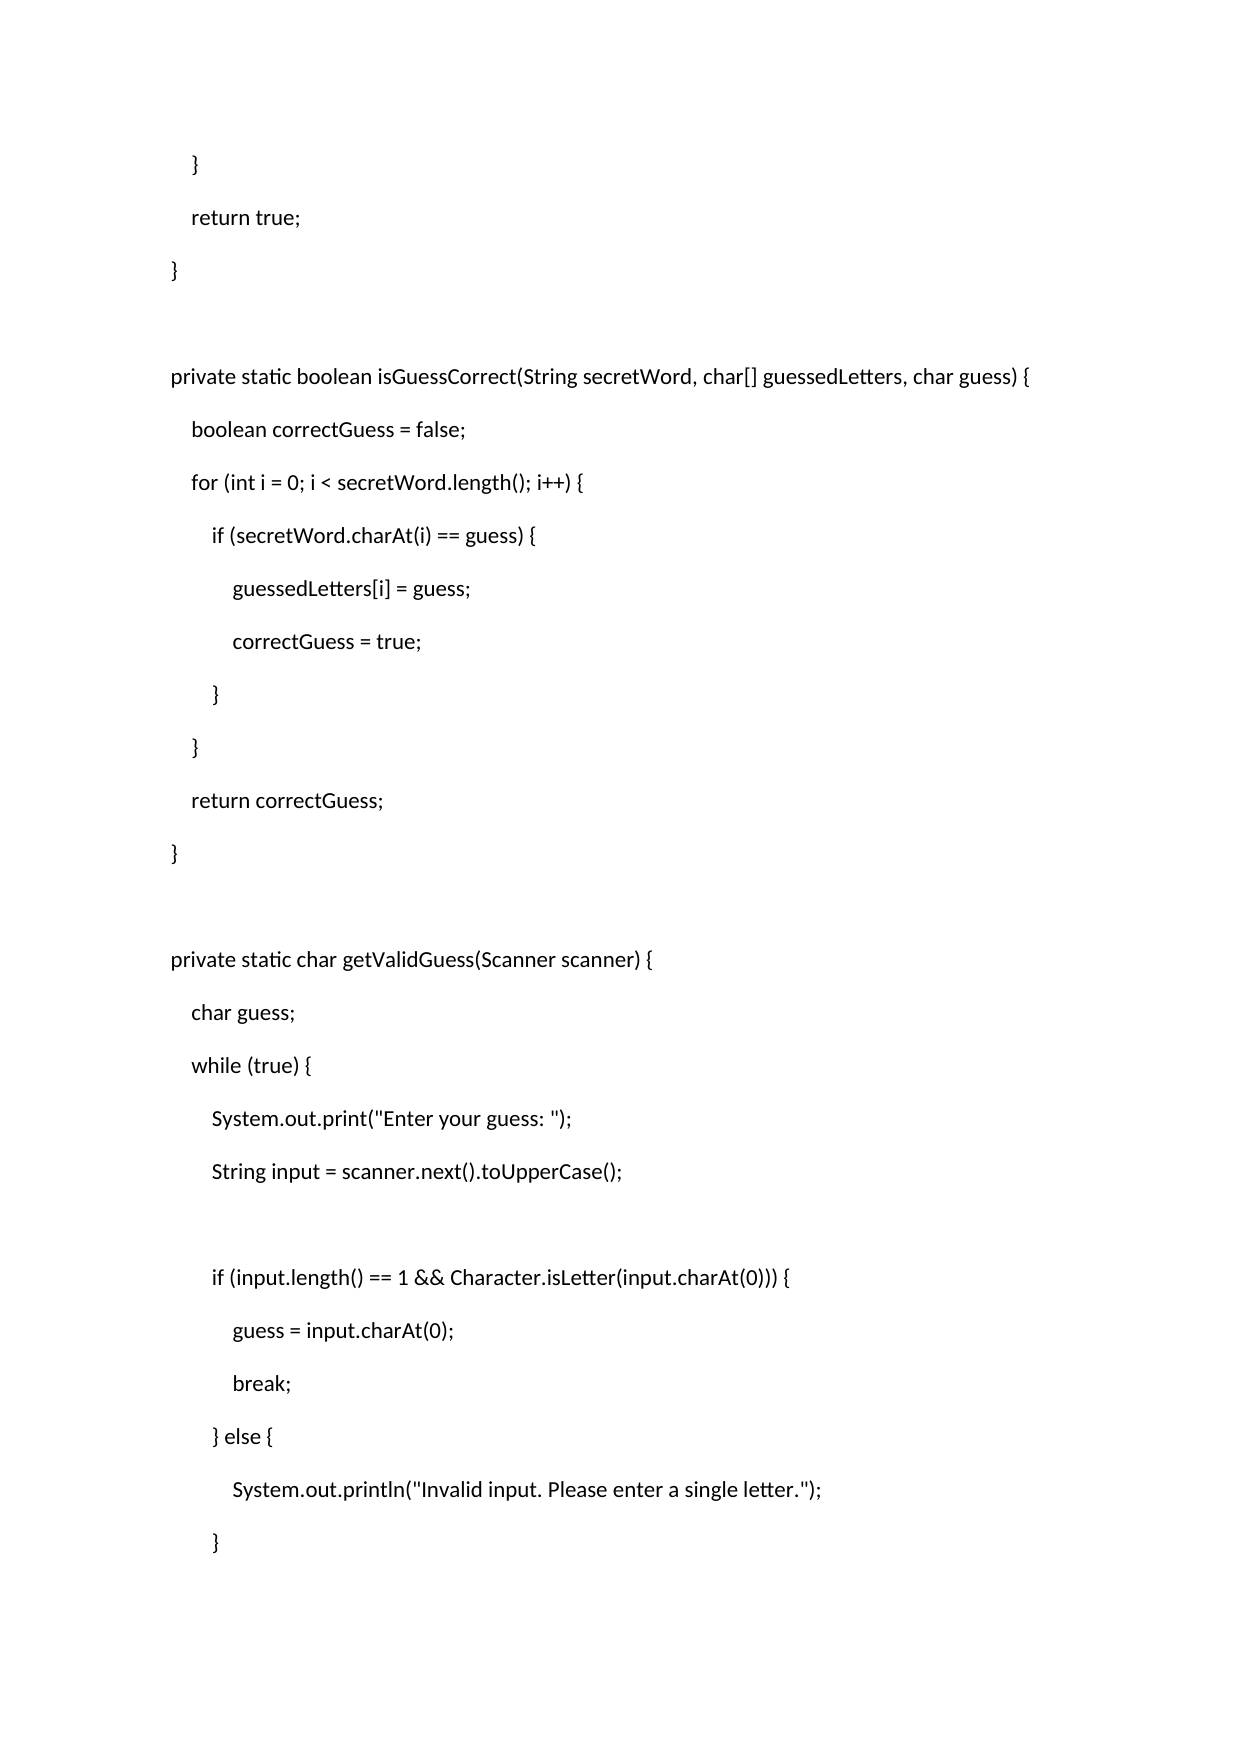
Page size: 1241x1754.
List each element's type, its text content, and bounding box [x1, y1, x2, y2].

text break; [150, 1369, 1090, 1397]
text char guess; [150, 998, 1090, 1026]
text } [150, 733, 1090, 761]
text System.out.println("Invalid input. Please enter a single letter."); [150, 1476, 1090, 1503]
text } [150, 256, 1090, 284]
text if (secretWord.charAt(i) == guess) { [150, 521, 1090, 549]
text boolean correctGuess = false; [150, 415, 1090, 443]
text return true; [150, 203, 1090, 231]
text for (int i = 0; i < secretWord.length(); i++) { [150, 468, 1090, 496]
text System.out.print("Enter your guess: "); [150, 1104, 1090, 1132]
text return correctGuess; [150, 786, 1090, 814]
text } else { [150, 1422, 1090, 1451]
text correctGuess = true; [150, 627, 1090, 655]
text if (input.length() == 1 && Character.isLetter(input.charAt(0))) { [150, 1263, 1090, 1291]
text } [150, 839, 1090, 867]
text } [150, 680, 1090, 708]
text while (true) { [150, 1051, 1090, 1079]
text guess = input.charAt(0); [150, 1316, 1090, 1344]
text String input = scanner.next().toUpperCase(); [150, 1157, 1090, 1185]
text } [150, 1528, 1090, 1557]
text } [150, 150, 1090, 178]
text private static char getValidGuess(Scanner scanner) { [150, 945, 1090, 973]
text private static boolean isGuessCorrect(String secretWord, char[] guessedLetters, char guess) { [150, 362, 1090, 390]
text guessedLetters[i] = guess; [150, 574, 1090, 602]
